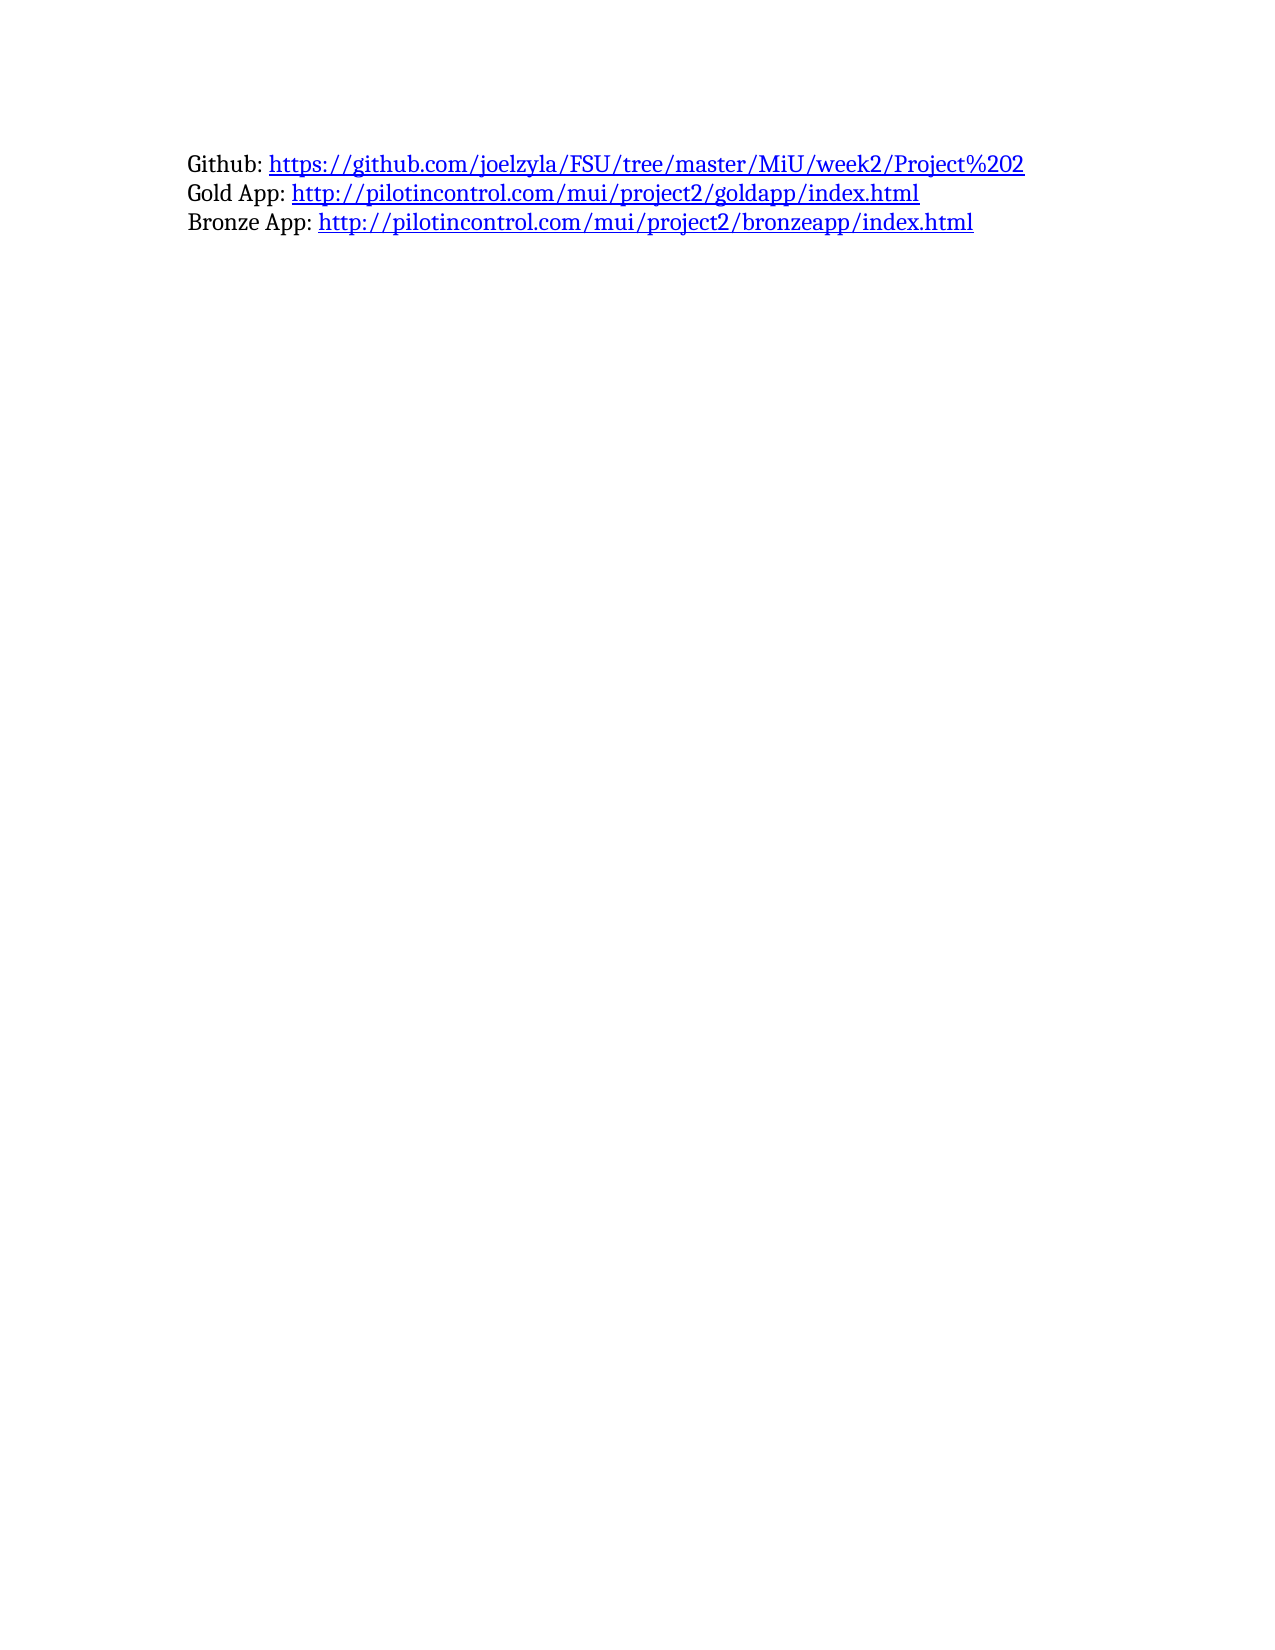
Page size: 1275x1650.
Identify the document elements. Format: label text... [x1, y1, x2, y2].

text Gold App: http://pilotincontrol.com/mui/project2/goldapp/index.html [187, 179, 1087, 207]
text Github: https://github.com/joelzyla/FSU/tree/master/MiU/week2/Project%202 [187, 150, 1087, 179]
text Bronze App: http://pilotincontrol.com/mui/project2/bronzeapp/index.html [187, 207, 1087, 236]
